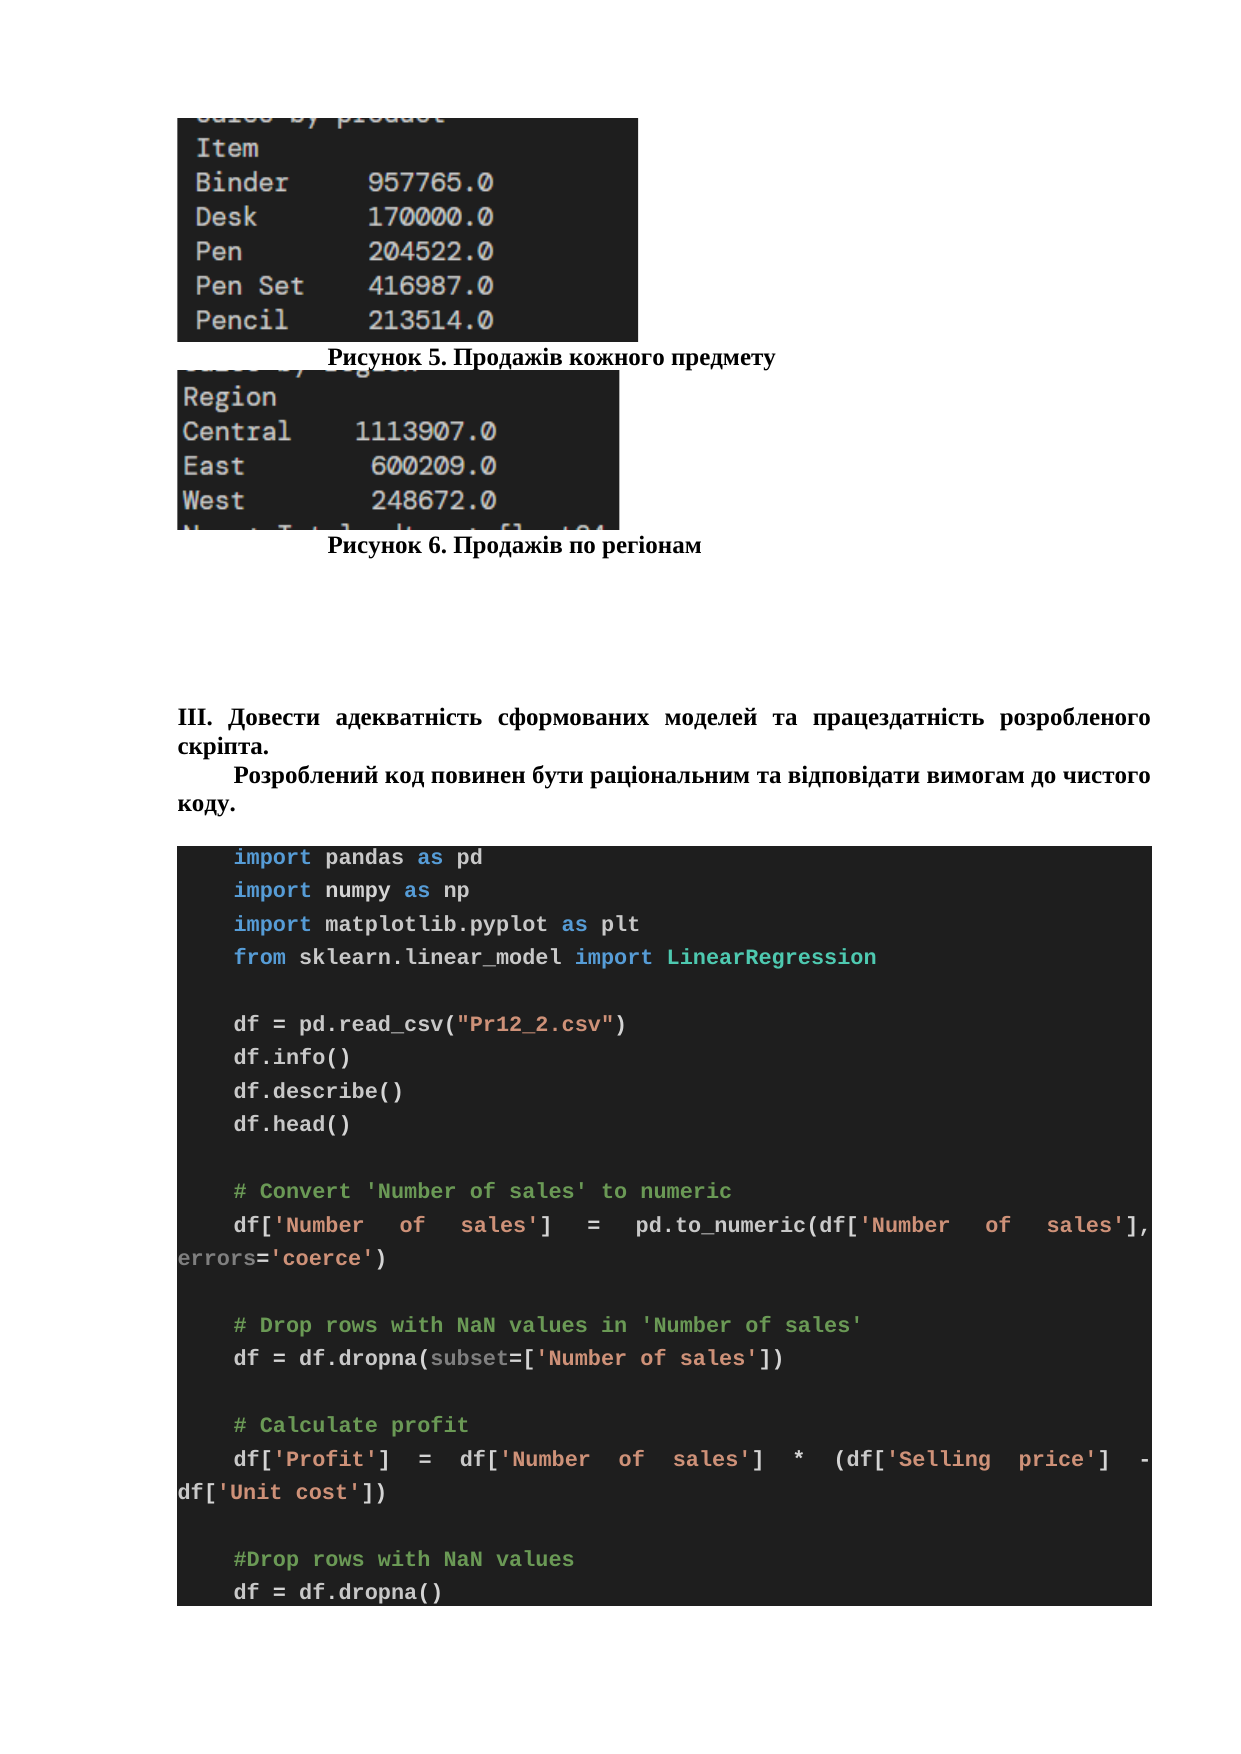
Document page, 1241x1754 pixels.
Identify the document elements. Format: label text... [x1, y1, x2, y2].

text # Convert 'Number of sales' to numeric [177, 1180, 1152, 1205]
text df['Number of sales'] = pd.to_numeric(df['Number of sales'], errors='coerce') [177, 1214, 1152, 1272]
text Рисунок 6. Продажів по регіонам [177, 530, 1152, 558]
text df.describe() [177, 1080, 1152, 1105]
text df = df.dropna(subset=['Number of sales']) [177, 1347, 1152, 1372]
text Рисунок 5. Продажів кожного предмету [177, 342, 1152, 370]
text df = pd.read_csv("Pr12_2.csv") [177, 1013, 1152, 1038]
text import matplotlib.pyplot as plt [177, 913, 1152, 938]
text import numpy as np [177, 879, 1152, 904]
text #Drop rows with NaN values [177, 1548, 1152, 1573]
text df = df.dropna() [177, 1582, 1152, 1606]
text df.info() [177, 1047, 1152, 1071]
text ІІІ. Довести адекватність сформованих моделей та працездатність розробленого скріпта. [177, 702, 1152, 760]
text from sklearn.linear_model import LinearRegression [177, 946, 1152, 971]
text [177, 1448, 1152, 1506]
picture [177, 118, 639, 342]
text Розроблений код повинен бути раціональним та відповідати вимогам до чистого коду. [177, 760, 1152, 817]
text # Calculate profit [177, 1414, 1152, 1439]
picture [177, 370, 620, 530]
text import pandas as pd [177, 846, 1152, 871]
text df.head() [177, 1113, 1152, 1138]
text # Drop rows with NaN values in 'Number of sales' [177, 1314, 1152, 1339]
